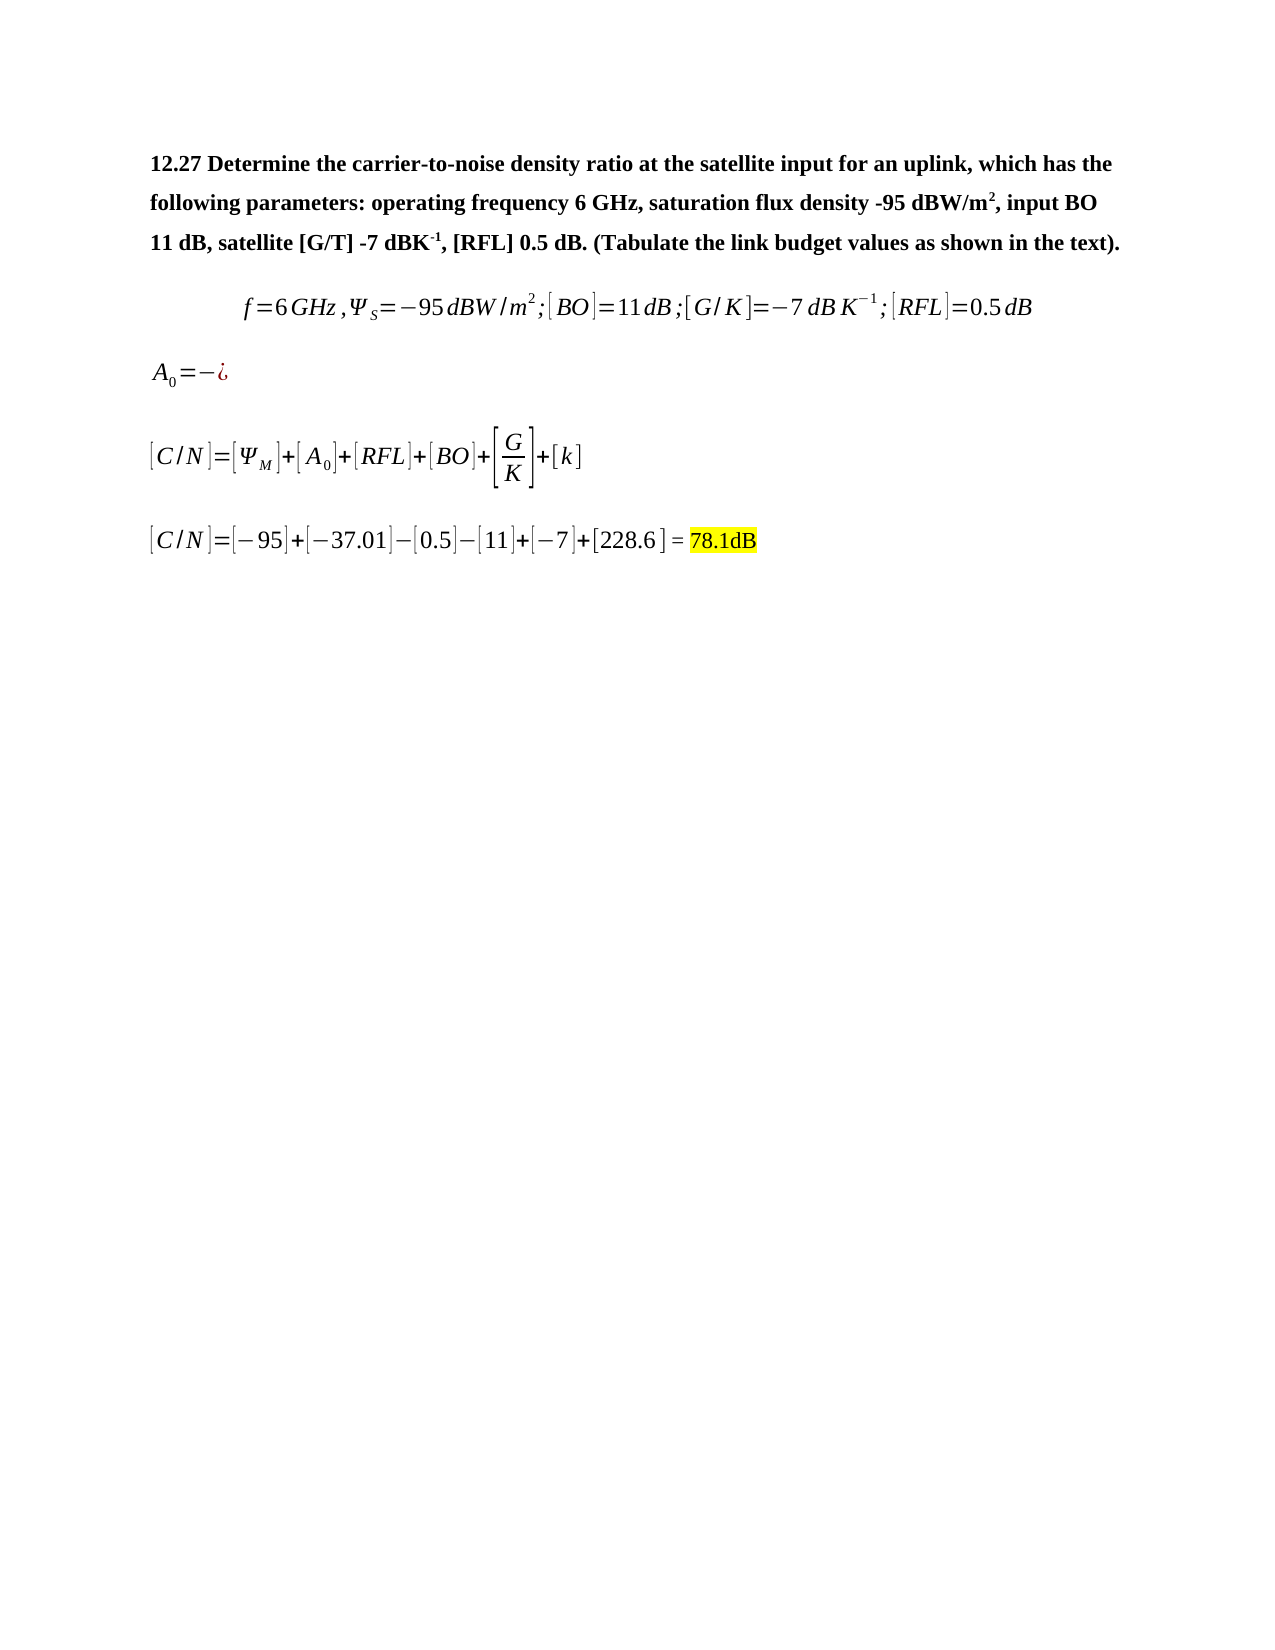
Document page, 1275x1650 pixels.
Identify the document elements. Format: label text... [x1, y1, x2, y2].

text = 78.1dB [150, 524, 1125, 555]
text 12.27 Determine the carrier-to-noise density ratio at the satellite input for an uplink, which has the following parameters: operating frequency 6 GHz, saturation flux density -95 dBW/m2, input BO 11 dB, satellite [G/T] -7 dBK-1, [RFL] 0.5 dB. (Tabulate the link budget values as shown in the text). [150, 150, 1125, 255]
